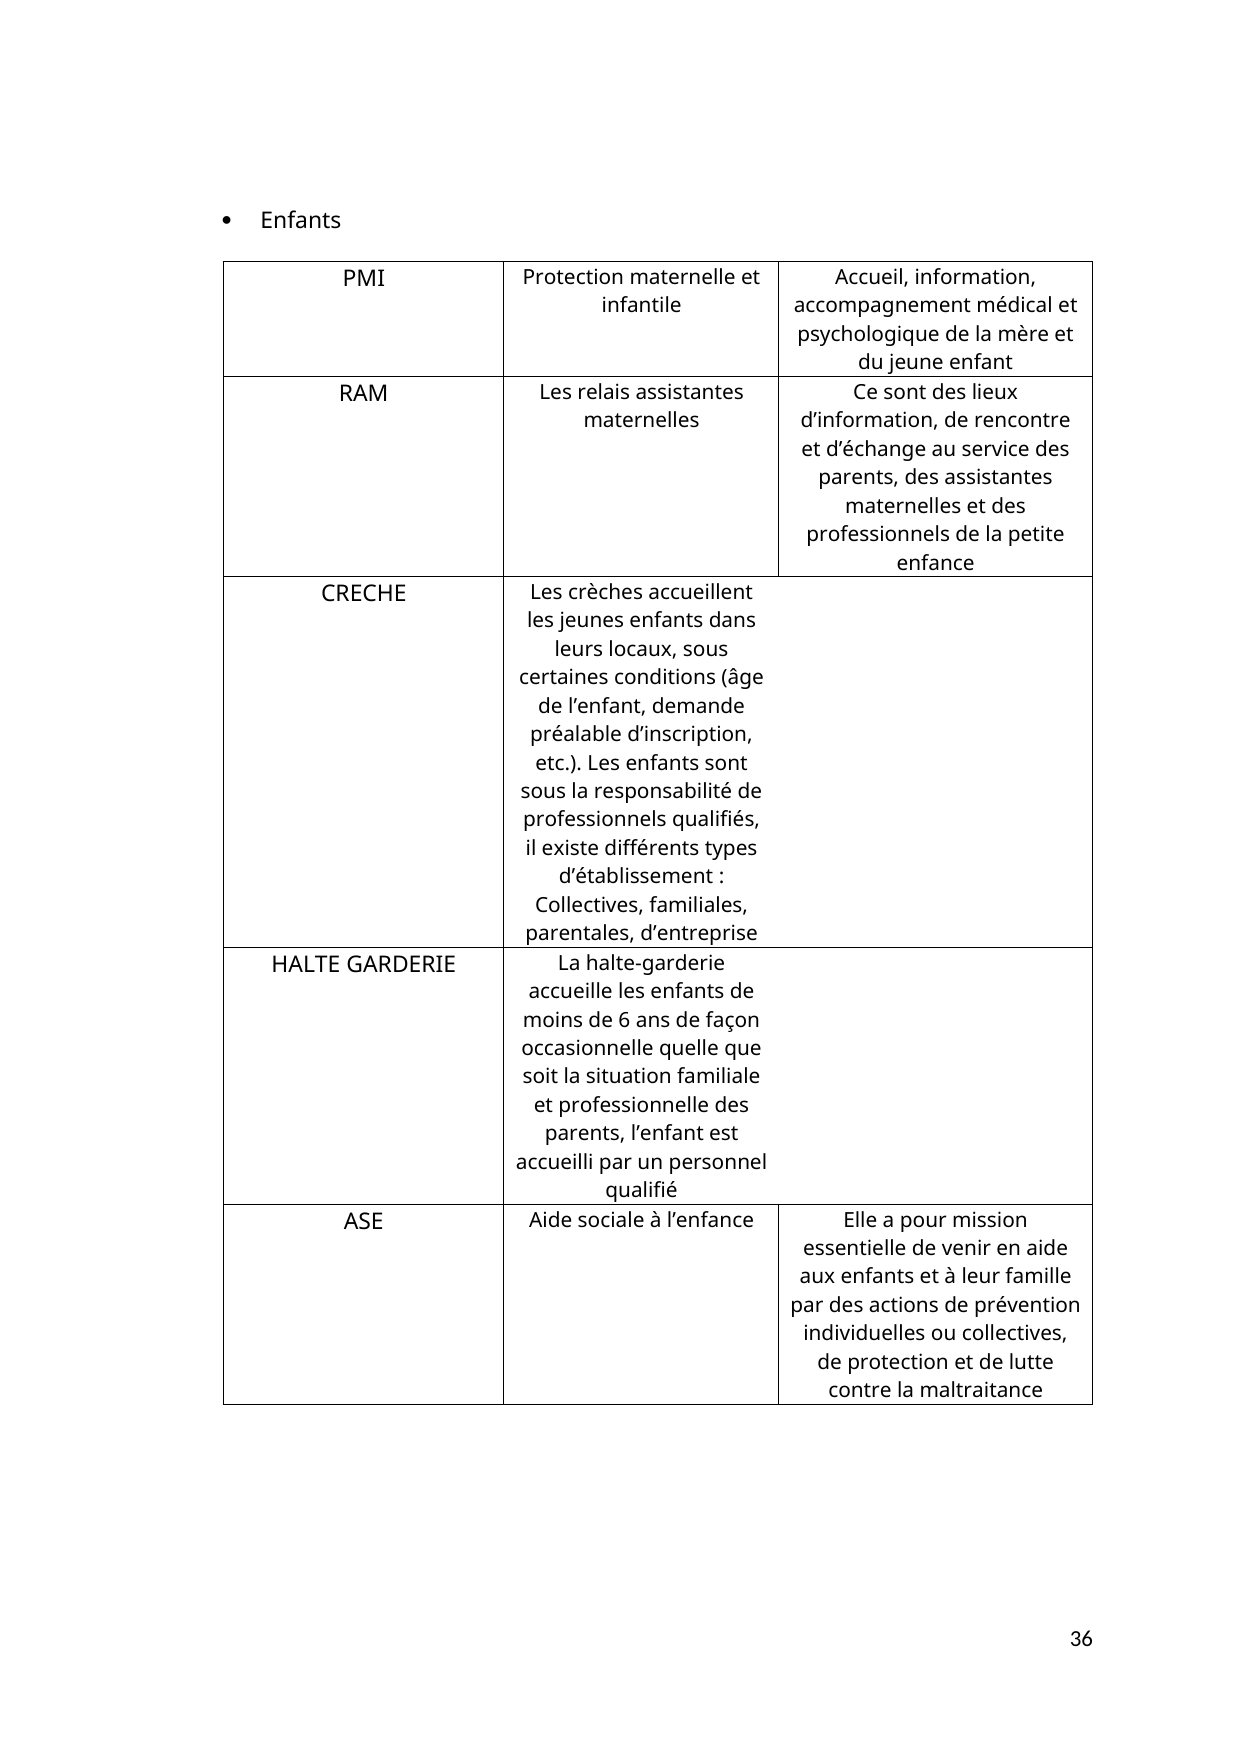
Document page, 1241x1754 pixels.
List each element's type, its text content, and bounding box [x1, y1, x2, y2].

table_cell CRECHE [224, 577, 503, 947]
table_header PMI [224, 262, 503, 376]
table_cell RAM [224, 377, 503, 576]
list Enfants [223, 204, 1093, 236]
table_cell [779, 948, 1092, 1204]
table_cell Les relais assistantes maternelles [504, 377, 778, 576]
table_cell Aide sociale à l’enfance [504, 1205, 778, 1404]
table_cell Ce sont des lieux d’information, de rencontre et d’échange au service des parents, des assistantes maternelles et des professionnels de la petite enfance [779, 377, 1092, 576]
table_header Protection maternelle et infantile [504, 262, 778, 376]
table_cell HALTE GARDERIE [224, 948, 503, 1204]
table_cell Les crèches accueillent les jeunes enfants dans leurs locaux, sous certaines conditions (âge de l’enfant, demande préalable d’inscription, etc.). Les enfants sont sous la responsabilité de professionnels qualifiés, il existe différents types d’établissement : Collectives, familiales, parentales, d’entreprise [504, 577, 779, 947]
table_cell La halte-garderie accueille les enfants de moins de 6 ans de façon occasionnelle quelle que soit la situation familiale et professionnelle des parents, l’enfant est accueilli par un personnel qualifié [504, 948, 779, 1204]
table_cell Elle a pour mission essentielle de venir en aide aux enfants et à leur famille par des actions de prévention individuelles ou collectives, de protection et de lutte contre la maltraitance [779, 1205, 1092, 1404]
table_cell [779, 577, 1092, 947]
table_cell ASE [224, 1205, 503, 1404]
table_header Accueil, information, accompagnement médical et psychologique de la mère et du jeune enfant [779, 262, 1092, 376]
